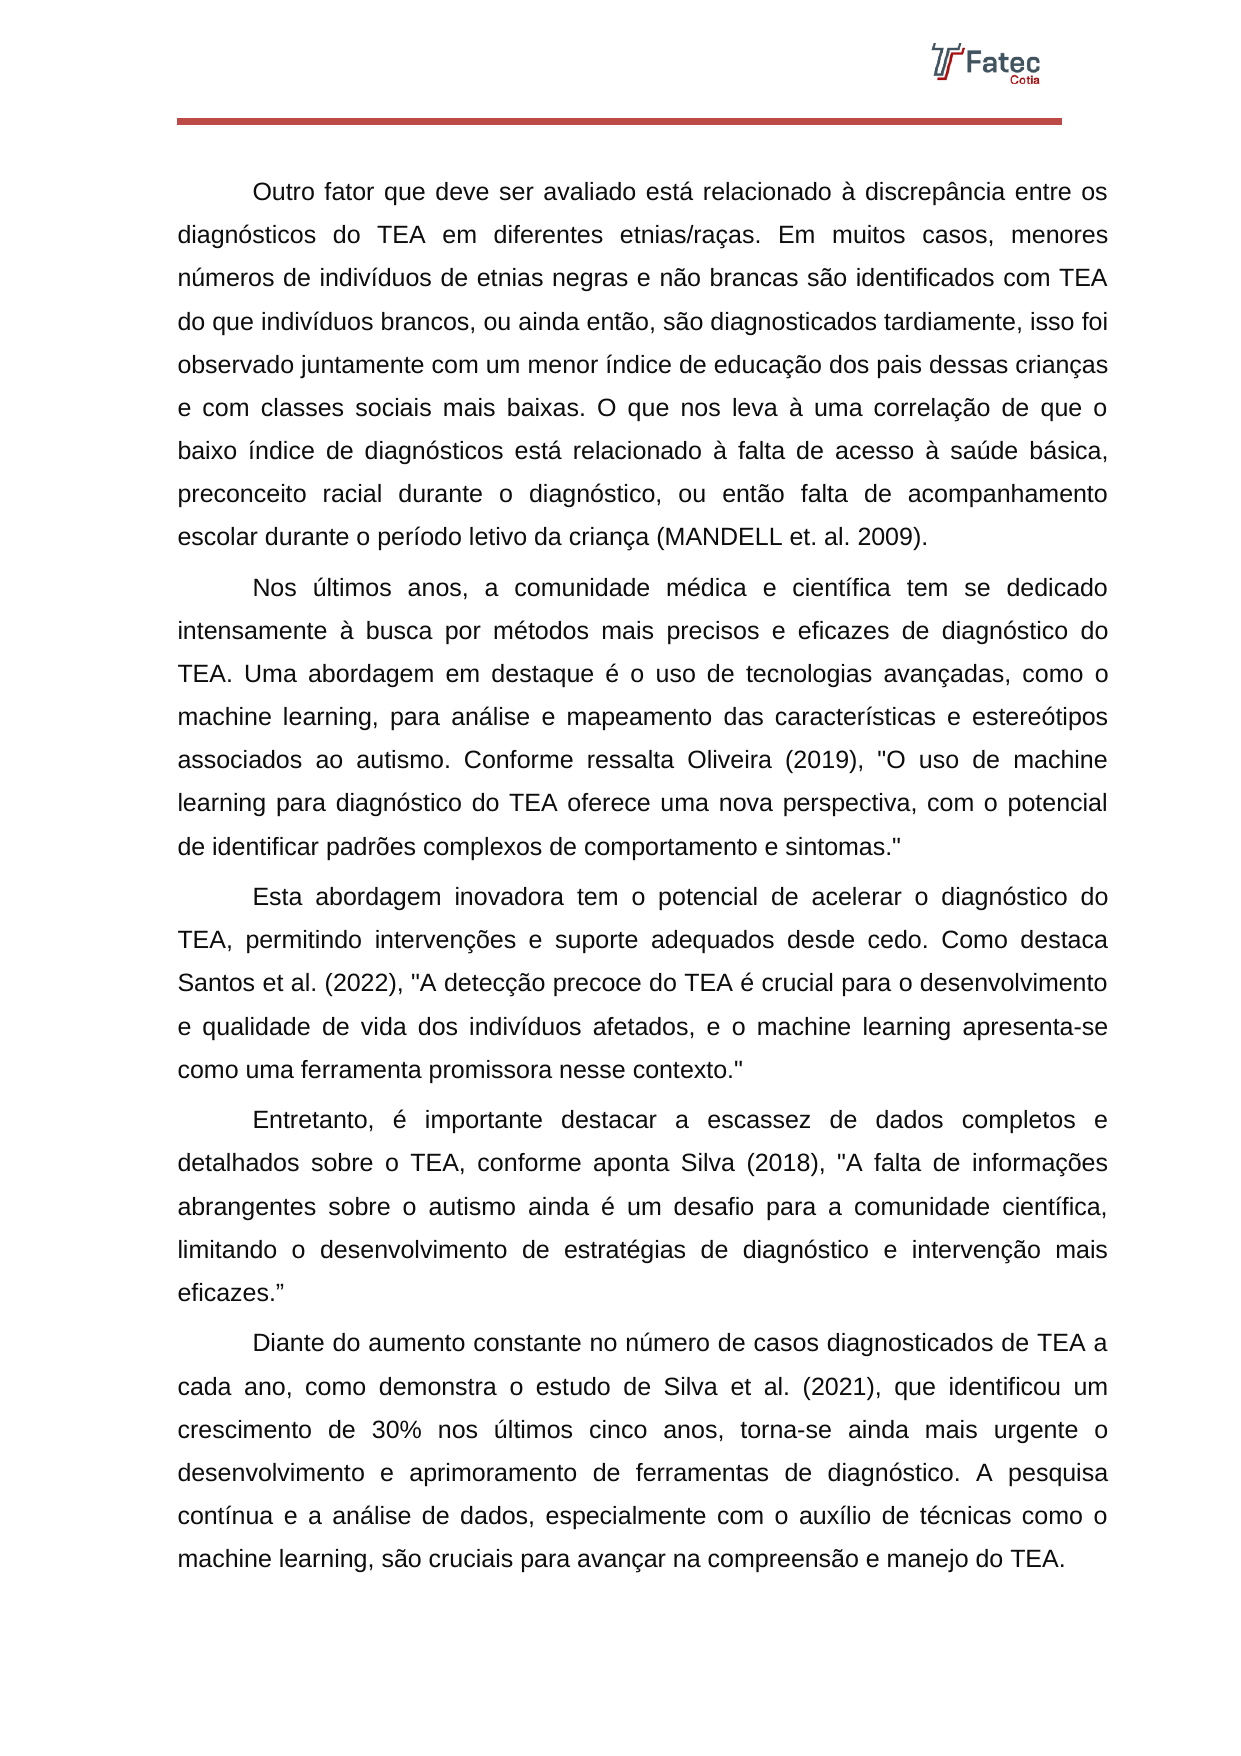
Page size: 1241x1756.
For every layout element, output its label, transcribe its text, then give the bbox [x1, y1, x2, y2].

text Outro fator que deve ser avaliado está relacionado à discrepância entre os diagnósticos do TEA em diferentes etnias/raças. Em muitos casos, menores números de indivíduos de etnias negras e não brancas são identificados com TEA do que indivíduos brancos, ou ainda então, são diagnosticados tardiamente, isso foi observado juntamente com um menor índice de educação dos pais dessas crianças e com classes sociais mais baixas. O que nos leva à uma correlação de que o baixo índice de diagnósticos está relacionado à falta de acesso à saúde básica, preconceito racial durante o diagnóstico, ou então falta de acompanhamento escolar durante o período letivo da criança (MANDELL et. al. 2009). [177, 177, 1110, 551]
text Entretanto, é importante destacar a escassez de dados completos e detalhados sobre o TEA, conforme aponta Silva (2018), "A falta de informações abrangentes sobre o autismo ainda é um desafio para a comunidade científica, limitando o desenvolvimento de estratégias de diagnóstico e intervenção mais eficazes.” [177, 1105, 1110, 1307]
text Esta abordagem inovadora tem o potencial de acelerar o diagnóstico do TEA, permitindo intervenções e suporte adequados desde cedo. Como destaca Santos et al. (2022), "A detecção precoce do TEA é crucial para o desenvolvimento e qualidade de vida dos indivíduos afetados, e o machine learning apresenta-se como uma ferramenta promissora nesse contexto." [177, 882, 1110, 1083]
picture [931, 43, 1040, 84]
text Nos últimos anos, a comunidade médica e científica tem se dedicado intensamente à busca por métodos mais precisos e eficazes de diagnóstico do TEA. Uma abordagem em destaque é o uso de tecnologias avançadas, como o machine learning, para análise e mapeamento das características e estereótipos associados ao autismo. Conforme ressalta Oliveira (2019), "O uso de machine learning para diagnóstico do TEA oferece uma nova perspectiva, com o potencial de identificar padrões complexos de comportamento e sintomas." [177, 573, 1110, 860]
text Diante do aumento constante no número de casos diagnosticados de TEA a cada ano, como demonstra o estudo de Silva et al. (2021), que identificou um crescimento de 30% nos últimos cinco anos, torna-se ainda mais urgente o desenvolvimento e aprimoramento de ferramentas de diagnóstico. A pesquisa contínua e a análise de dados, especialmente com o auxílio de técnicas como o machine learning, são cruciais para avançar na compreensão e manejo do TEA. [177, 1328, 1110, 1573]
